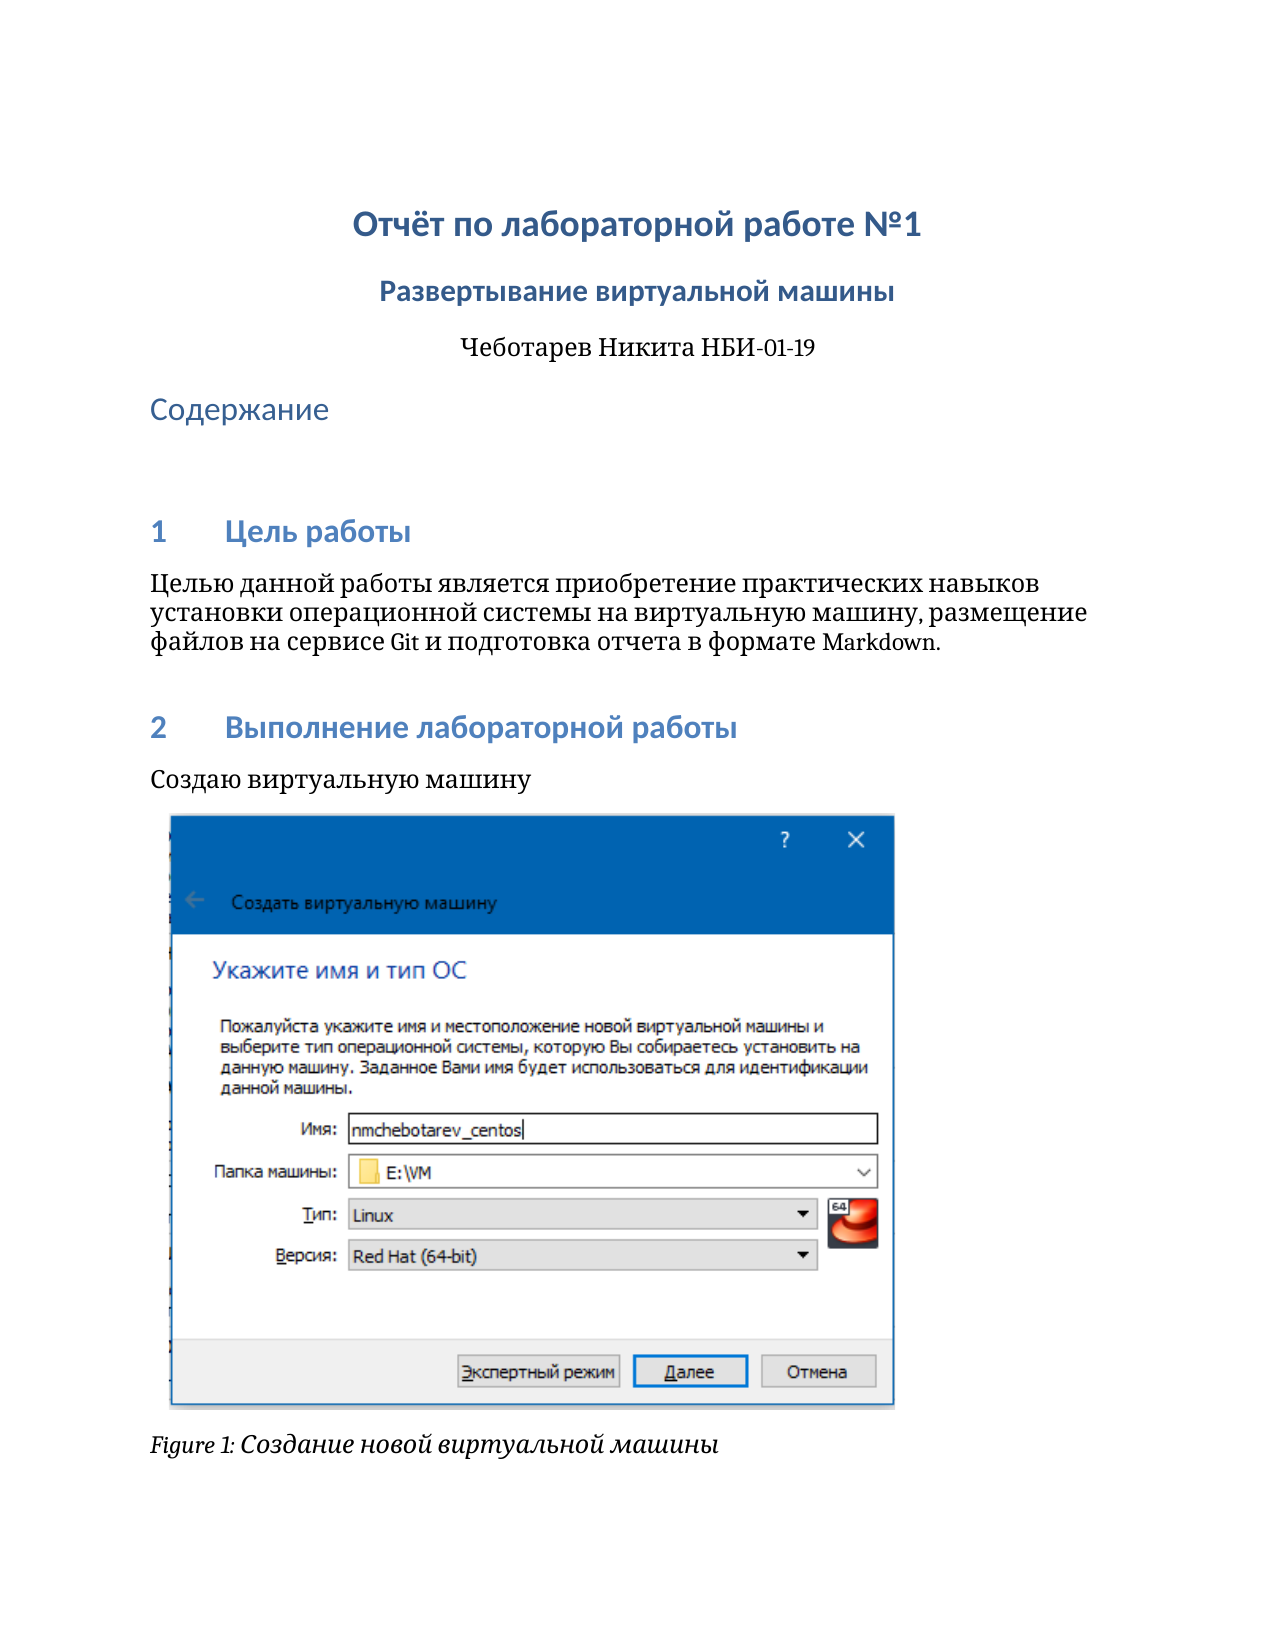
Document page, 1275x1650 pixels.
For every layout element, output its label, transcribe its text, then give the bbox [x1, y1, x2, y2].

subtitle Развертывание виртуальной машины [150, 271, 1125, 309]
picture [168, 813, 896, 1410]
text Целью данной работы является приобретение практических навыков установки операционной системы на виртуальную машину, размещение файлов на сервисе Git и подготовка отчета в формате Markdown. [150, 570, 1125, 656]
text Figure 1: Создание новой виртуальной машины [150, 1431, 1125, 1459]
title Отчёт по лабораторной работе №1 [150, 200, 1125, 246]
subtitle 1 Цель работы [150, 510, 1125, 551]
text Создаю виртуальную машину [150, 766, 1125, 794]
subtitle 2 Выполнение лабораторной работы [150, 706, 1125, 747]
text Чеботарев Никита НБИ-01-19 [150, 334, 1125, 363]
